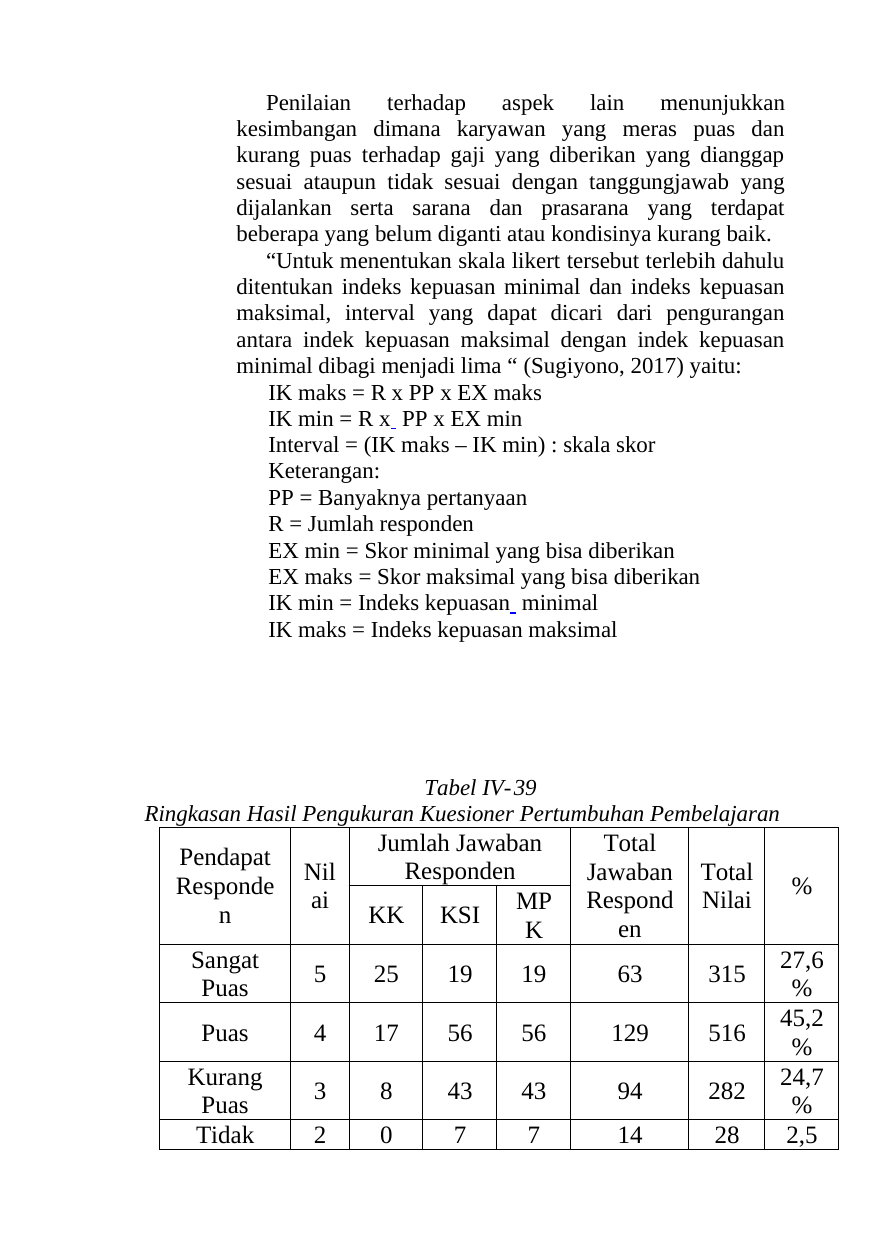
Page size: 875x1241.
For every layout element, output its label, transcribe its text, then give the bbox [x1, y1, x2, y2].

text Interval = (IK maks – IK min) : skala skor [268, 431, 785, 458]
table_cell 2 [291, 1120, 349, 1149]
table_header Jumlah Jawaban Responden [350, 828, 570, 885]
table_cell 56 [423, 1003, 496, 1061]
text PP = Banyaknya pertanyaan [268, 484, 785, 510]
table_cell 19 [423, 945, 496, 1002]
table_cell 45,2% [765, 1003, 838, 1061]
text Penilaian terhadap aspek lain menunjukkan kesimbangan dimana karyawan yang meras puas dan kurang puas terhadap gaji yang diberikan yang dianggap sesuai ataupun tidak sesuai dengan tanggungjawab yang dijalankan serta sarana dan prasarana yang terdapat beberapa yang belum diganti atau kondisinya kurang baik. [236, 89, 785, 247]
text IK maks = R x PP x EX maks [268, 378, 785, 405]
table_cell 315 [689, 945, 764, 1002]
table_cell 94 [571, 1062, 688, 1119]
text IK maks = Indeks kepuasan maksimal [268, 616, 785, 642]
table_cell KSI [423, 886, 496, 944]
text Tabel IV-39 [177, 774, 785, 800]
table_cell 43 [497, 1062, 570, 1119]
table_header Nilai [291, 828, 349, 944]
table_cell 27,6% [765, 945, 838, 1002]
table_cell Tidak Puas [160, 1120, 290, 1149]
text EX maks = Skor maksimal yang bisa diberikan [268, 563, 785, 589]
table_header Pendapat Responden [160, 828, 290, 944]
table_cell 25 [350, 945, 422, 1002]
text “Untuk menentukan skala likert tersebut terlebih dahulu ditentukan indeks kepuasan minimal dan indeks kepuasan maksimal, interval yang dapat dicari dari pengurangan antara indek kepuasan maksimal dengan indek kepuasan minimal dibagi menjadi lima “ yaitu: [236, 247, 785, 378]
text Keterangan: [268, 458, 785, 484]
table_cell 2,5% [765, 1120, 838, 1149]
table_cell 3 [291, 1062, 349, 1119]
table_cell 282 [689, 1062, 764, 1119]
table_cell Sangat Puas [160, 945, 290, 1002]
table_cell 17 [350, 1003, 422, 1061]
table_cell 5 [291, 945, 349, 1002]
table_header Total Nilai [689, 828, 764, 944]
text Ringkasan Hasil Pengukuran Kuesioner Pertumbuhan Pembelajaran [133, 800, 785, 827]
table_cell 7 [497, 1120, 570, 1149]
text IK min = R x PP x EX min [268, 405, 785, 431]
table_cell 28 [689, 1120, 764, 1149]
table_header % [765, 828, 838, 944]
table_cell 516 [689, 1003, 764, 1061]
table_cell 8 [350, 1062, 422, 1119]
table_cell 24,7% [765, 1062, 838, 1119]
text IK min = Indeks kepuasan minimal [268, 589, 785, 616]
table_cell 56 [497, 1003, 570, 1061]
table_cell 63 [571, 945, 688, 1002]
text EX min = Skor minimal yang bisa diberikan [268, 537, 785, 563]
table_cell 4 [291, 1003, 349, 1061]
text R = Jumlah responden [268, 510, 785, 537]
table_cell 129 [571, 1003, 688, 1061]
table_cell KK [350, 886, 422, 944]
table_header Total Jawaban Responden [571, 828, 688, 944]
table_cell 7 [423, 1120, 496, 1149]
table_cell MPK [497, 886, 570, 944]
table_cell 14 [571, 1120, 688, 1149]
table_cell 19 [497, 945, 570, 1002]
table_cell Puas [160, 1003, 290, 1061]
table_cell 0 [350, 1120, 422, 1149]
table_cell 43 [423, 1062, 496, 1119]
table_cell Kurang Puas [160, 1062, 290, 1119]
